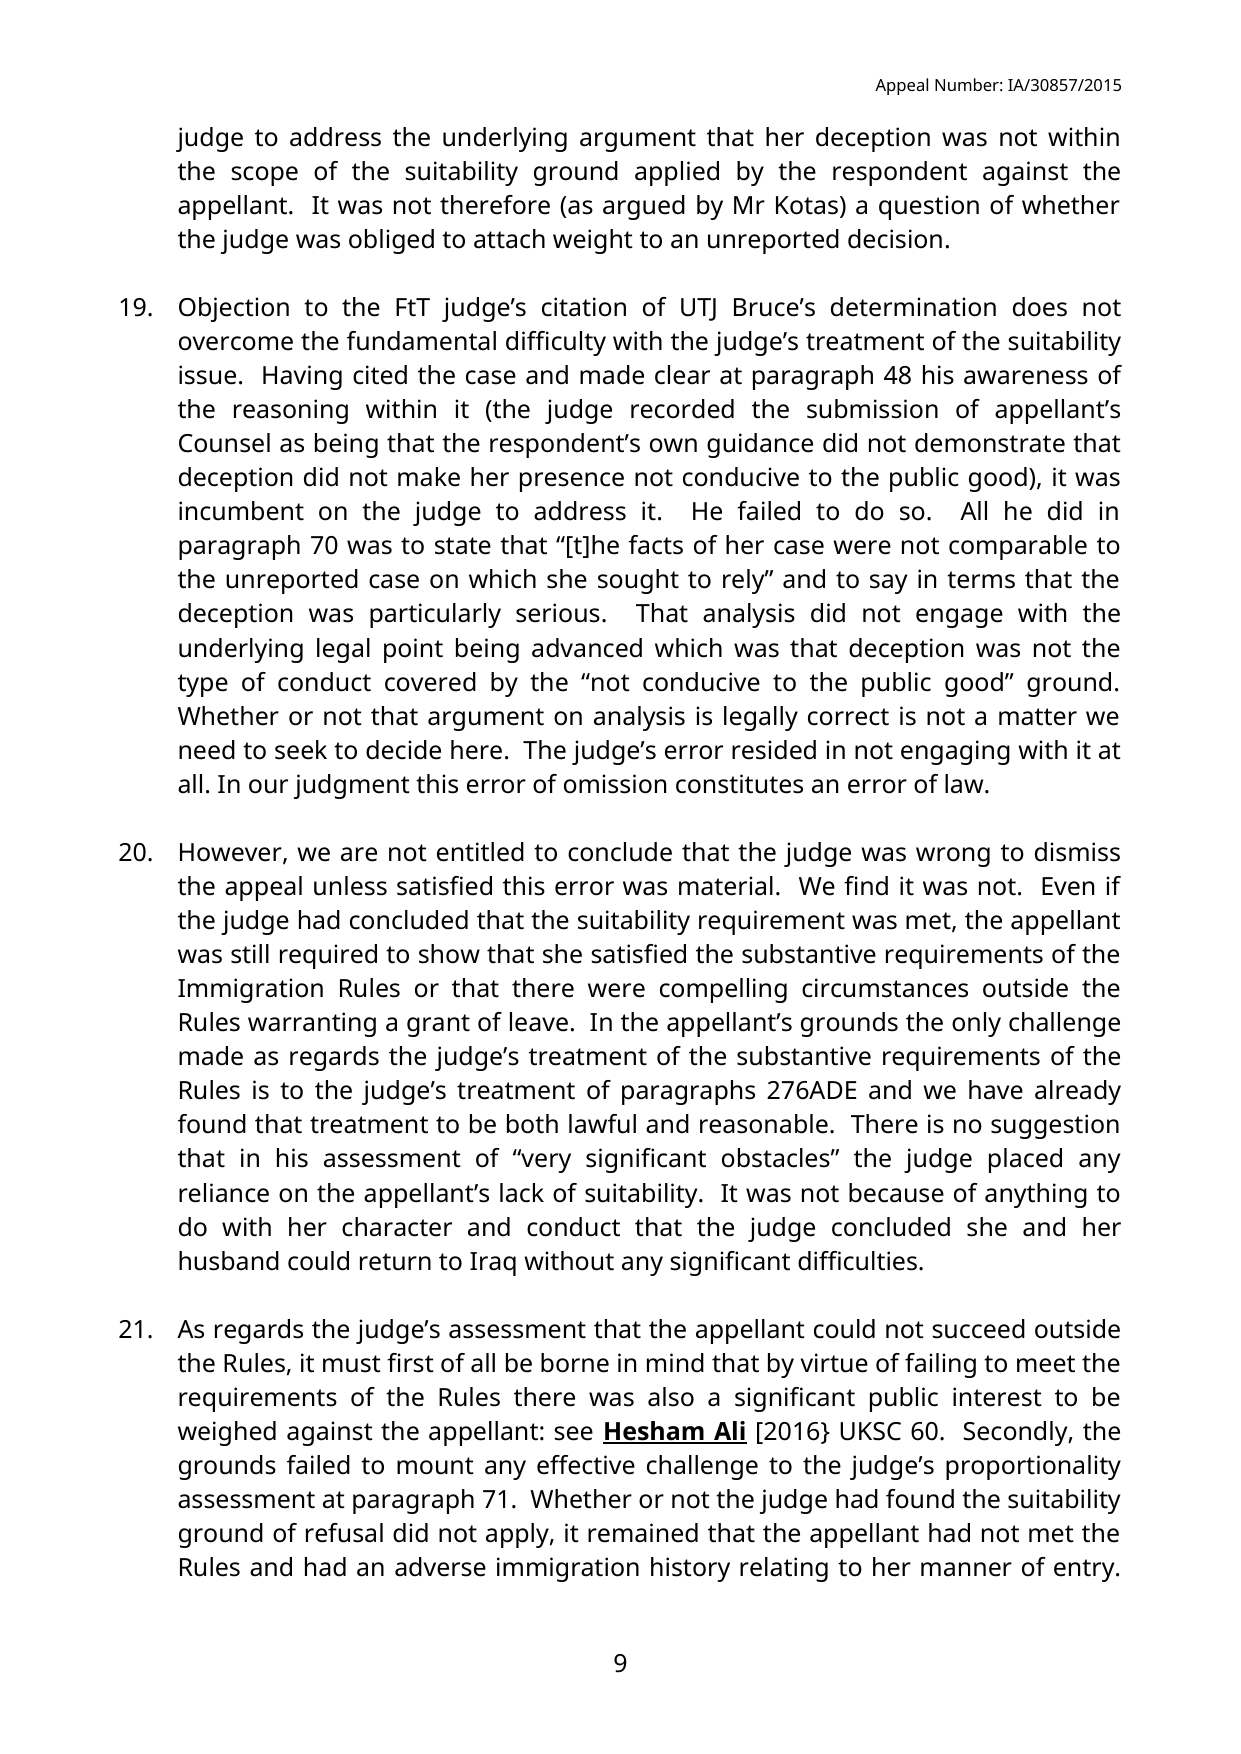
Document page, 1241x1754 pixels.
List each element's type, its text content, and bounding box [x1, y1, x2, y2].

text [118, 1311, 1122, 1584]
text 20. However, we are not entitled to conclude that the judge was wrong to dismiss the appeal unless satisfied this error was material. We find it was not. Even if the judge had concluded that the suitability requirement was met, the appellant was still required to show that she satisfied the substantive requirements of the Immigration Rules or that there were compelling circumstances outside the Rules warranting a grant of leave. In the appellant’s grounds the only challenge made as regards the judge’s treatment of the substantive requirements of the Rules is to the judge’s treatment of paragraphs 276ADE and we have already found that treatment to be both lawful and reasonable. There is no suggestion that in his assessment of “very significant obstacles” the judge placed any reliance on the appellant’s lack of suitability. It was not because of anything to do with her character and conduct that the judge concluded she and her husband could return to Iraq without any significant difficulties. [118, 834, 1122, 1277]
text 19. Objection to the FtT judge’s citation of UTJ Bruce’s determination does not overcome the fundamental difficulty with the judge’s treatment of the suitability issue. Having cited the case and made clear at paragraph 48 his awareness of the reasoning within it (the judge recorded the submission of appellant’s Counsel as being that the respondent’s own guidance did not demonstrate that deception did not make her presence not conducive to the public good), it was incumbent on the judge to address it. He failed to do so. All he did in paragraph 70 was to state that “[t]he facts of her case were not comparable to the unreported case on which she sought to rely” and to say in terms that the deception was particularly serious. That analysis did not engage with the underlying legal point being advanced which was that deception was not the type of conduct covered by the “not conducive to the public good” ground. Whether or not that argument on analysis is legally correct is not a matter we need to seek to decide here. The judge’s error resided in not engaging with it at all. In our judgment this error of omission constitutes an error of law. [118, 289, 1122, 801]
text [118, 119, 1122, 256]
